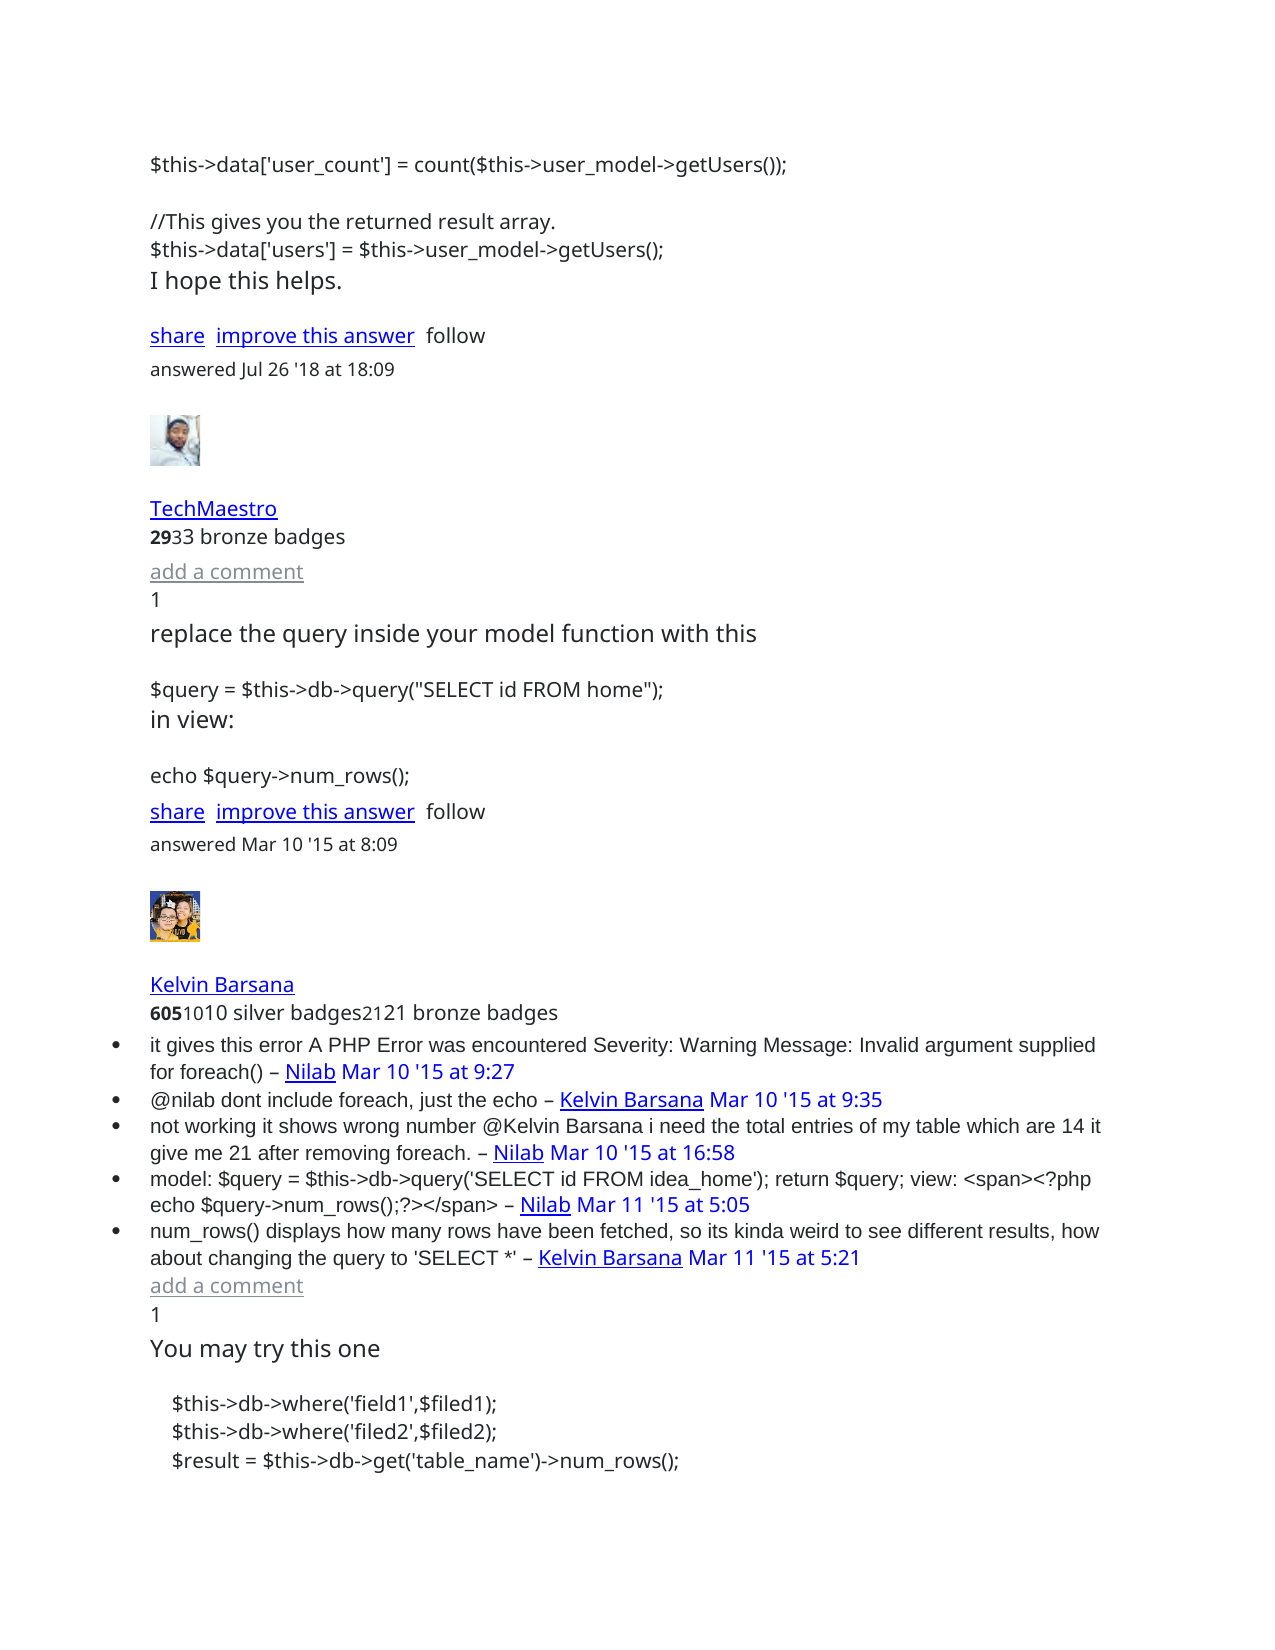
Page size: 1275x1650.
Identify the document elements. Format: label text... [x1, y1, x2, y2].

text add a comment [150, 557, 1125, 586]
picture [150, 891, 201, 942]
text $this->data['user_count'] = count($this->user_model->getUsers()); [150, 150, 1125, 178]
list not working it shows wrong number @Kelvin Barsana i need the total entries of my table which are 14 it give me 21 after removing foreach. – Nilab Mar 10 '15 at 16:58 [112, 1114, 1125, 1166]
text $query = $this->db->query("SELECT id FROM home"); [150, 675, 1125, 703]
text share improve this answer follow [150, 797, 1125, 826]
text 1 [150, 1300, 1125, 1328]
text 1 [150, 586, 1125, 614]
text answered Mar 10 '15 at 8:09 [150, 832, 1125, 857]
text $result = $this->db->get('table_name')->num_rows(); [150, 1446, 1125, 1474]
text You may try this one [150, 1331, 1125, 1364]
picture [150, 415, 201, 466]
text add a comment [150, 1271, 1125, 1300]
text 2933 bronze badges [150, 522, 1125, 551]
text $this->db->where('filed2',$filed2); [150, 1417, 1125, 1446]
text echo $query->num_rows(); [150, 761, 1125, 789]
text share improve this answer follow [150, 321, 1125, 350]
list @nilab dont include foreach, just the echo – Kelvin Barsana Mar 10 '15 at 9:35 [112, 1085, 1125, 1114]
text 6051010 silver badges2121 bronze badges [150, 998, 1125, 1027]
list it gives this error A PHP Error was encountered Severity: Warning Message: Invalid argument supplied for foreach() – Nilab Mar 10 '15 at 9:27 [112, 1033, 1125, 1085]
text $this->db->where('field1',$filed1); [150, 1389, 1125, 1417]
text $this->data['users'] = $this->user_model->getUsers(); [150, 235, 1125, 264]
list model: $query = $this->db->query('SELECT id FROM idea_home'); return $query; view: <span><?php echo $query->num_rows();?></span> – Nilab Mar 11 '15 at 5:05 [112, 1166, 1125, 1219]
text replace the query inside your model function with this [150, 617, 1125, 650]
text answered Jul 26 '18 at 18:09 [150, 356, 1125, 382]
text Kelvin Barsana [150, 970, 1125, 998]
text in view: [150, 703, 1125, 736]
text //This gives you the returned result array. [150, 207, 1125, 235]
list num_rows() displays how many rows have been fetched, so its kinda weird to see different results, how about changing the query to 'SELECT *' – Kelvin Barsana Mar 11 '15 at 5:21 [112, 1219, 1125, 1271]
text TechMaestro [150, 494, 1125, 522]
text I hope this helps. [150, 264, 1125, 296]
